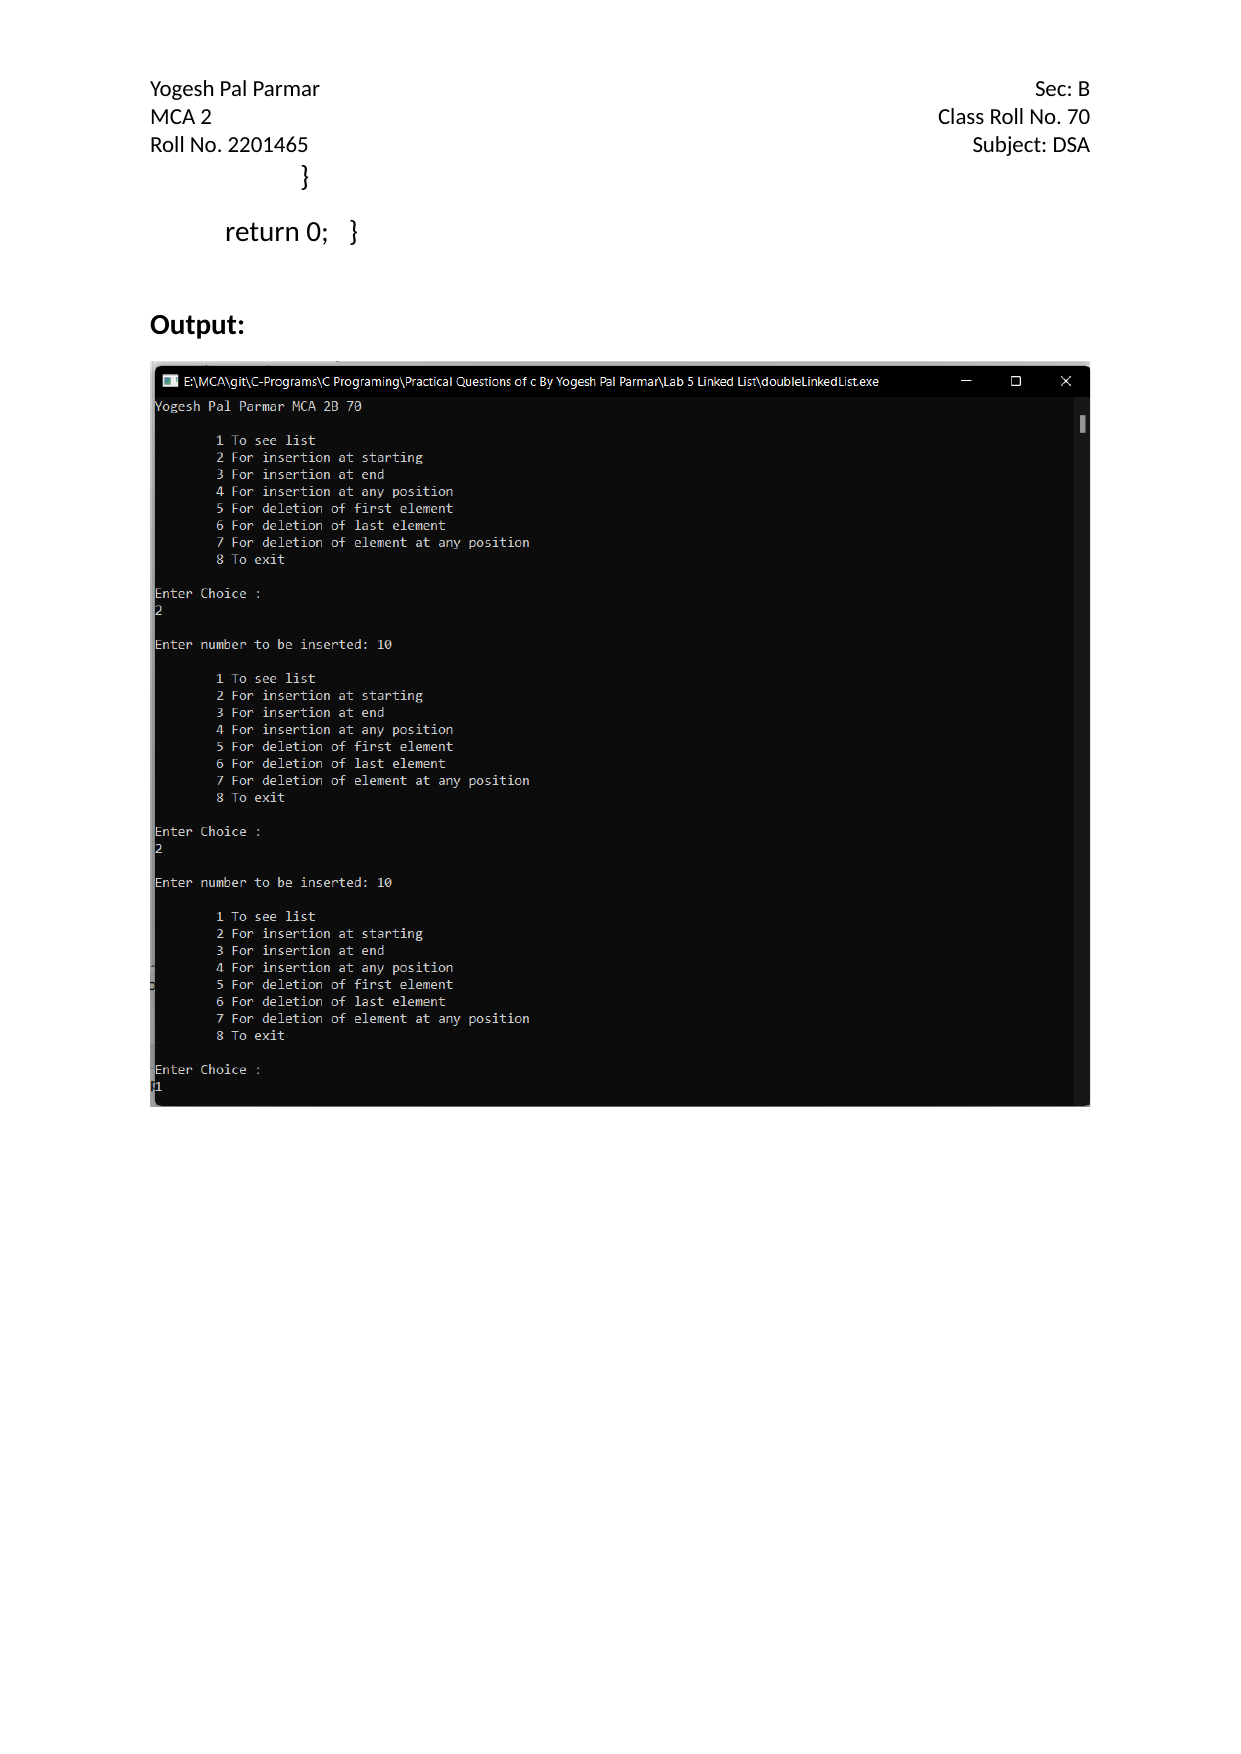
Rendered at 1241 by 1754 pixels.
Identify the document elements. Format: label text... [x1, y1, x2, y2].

text } [150, 158, 1090, 193]
text return 0; } [150, 213, 1090, 248]
picture [150, 361, 1091, 1107]
text Output: [150, 268, 1090, 342]
